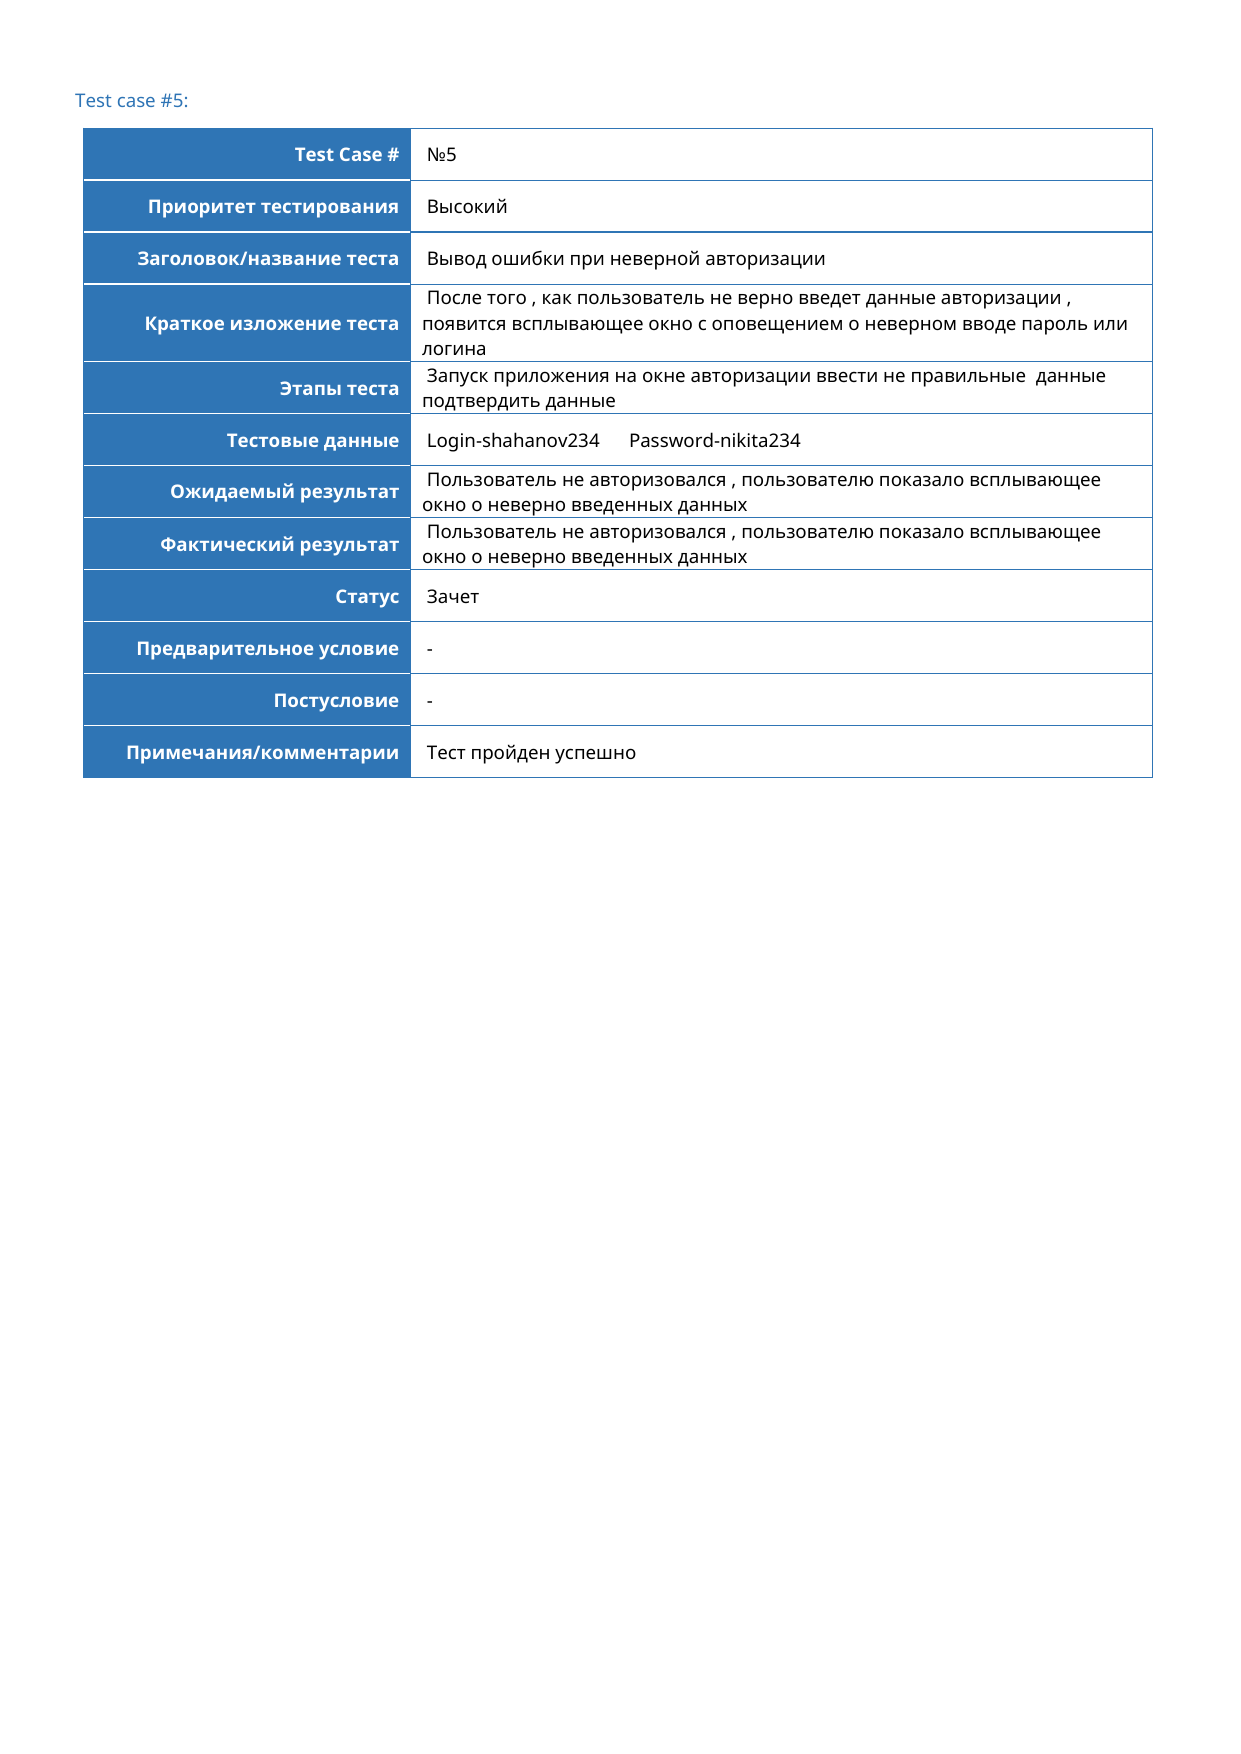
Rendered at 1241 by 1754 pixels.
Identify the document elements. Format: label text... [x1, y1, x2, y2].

table_cell Фактический результат [84, 518, 410, 569]
table_cell Предварительное условие [84, 622, 410, 673]
table_cell Зачет [411, 570, 1152, 621]
table_cell Login-shahanov234 Password-nikita234 [411, 414, 1152, 465]
table_cell Пользователь не авторизовался , пользователю показало всплывающее окно о неверно введенных данных [411, 466, 1152, 517]
table_cell Приоритет тестирования [84, 181, 410, 231]
table_cell Этапы теста [84, 362, 410, 413]
table_cell После того , как пользователь не верно введет данные авторизации , появится всплывающее окно с оповещением о неверном вводе пароль или логина [411, 285, 1152, 361]
table_cell Запуск приложения на окне авторизации ввести не правильные данные подтвердить данные [411, 362, 1152, 413]
table_cell Краткое изложение теста [84, 285, 410, 361]
table_cell Ожидаемый результат [84, 466, 410, 517]
table_cell Тест пройден успешно [411, 726, 1152, 777]
table_cell Пользователь не авторизовался , пользователю показало всплывающее окно о неверно введенных данных [411, 518, 1152, 569]
table_header №5 [411, 129, 1152, 179]
table_cell Тестовые данные [84, 414, 410, 465]
table_cell Примечания/комментарии [84, 726, 410, 777]
table_header Test Case # [84, 129, 410, 179]
table_cell - [411, 622, 1152, 673]
table_cell Заголовок/название теста [84, 233, 410, 283]
subtitle Test case #5: [75, 87, 1165, 113]
table_cell Постусловие [84, 674, 410, 725]
table_cell Высокий [411, 181, 1152, 231]
table_cell - [411, 674, 1152, 725]
table_cell Статус [84, 570, 410, 621]
table_cell Вывод ошибки при неверной авторизации [411, 233, 1152, 283]
